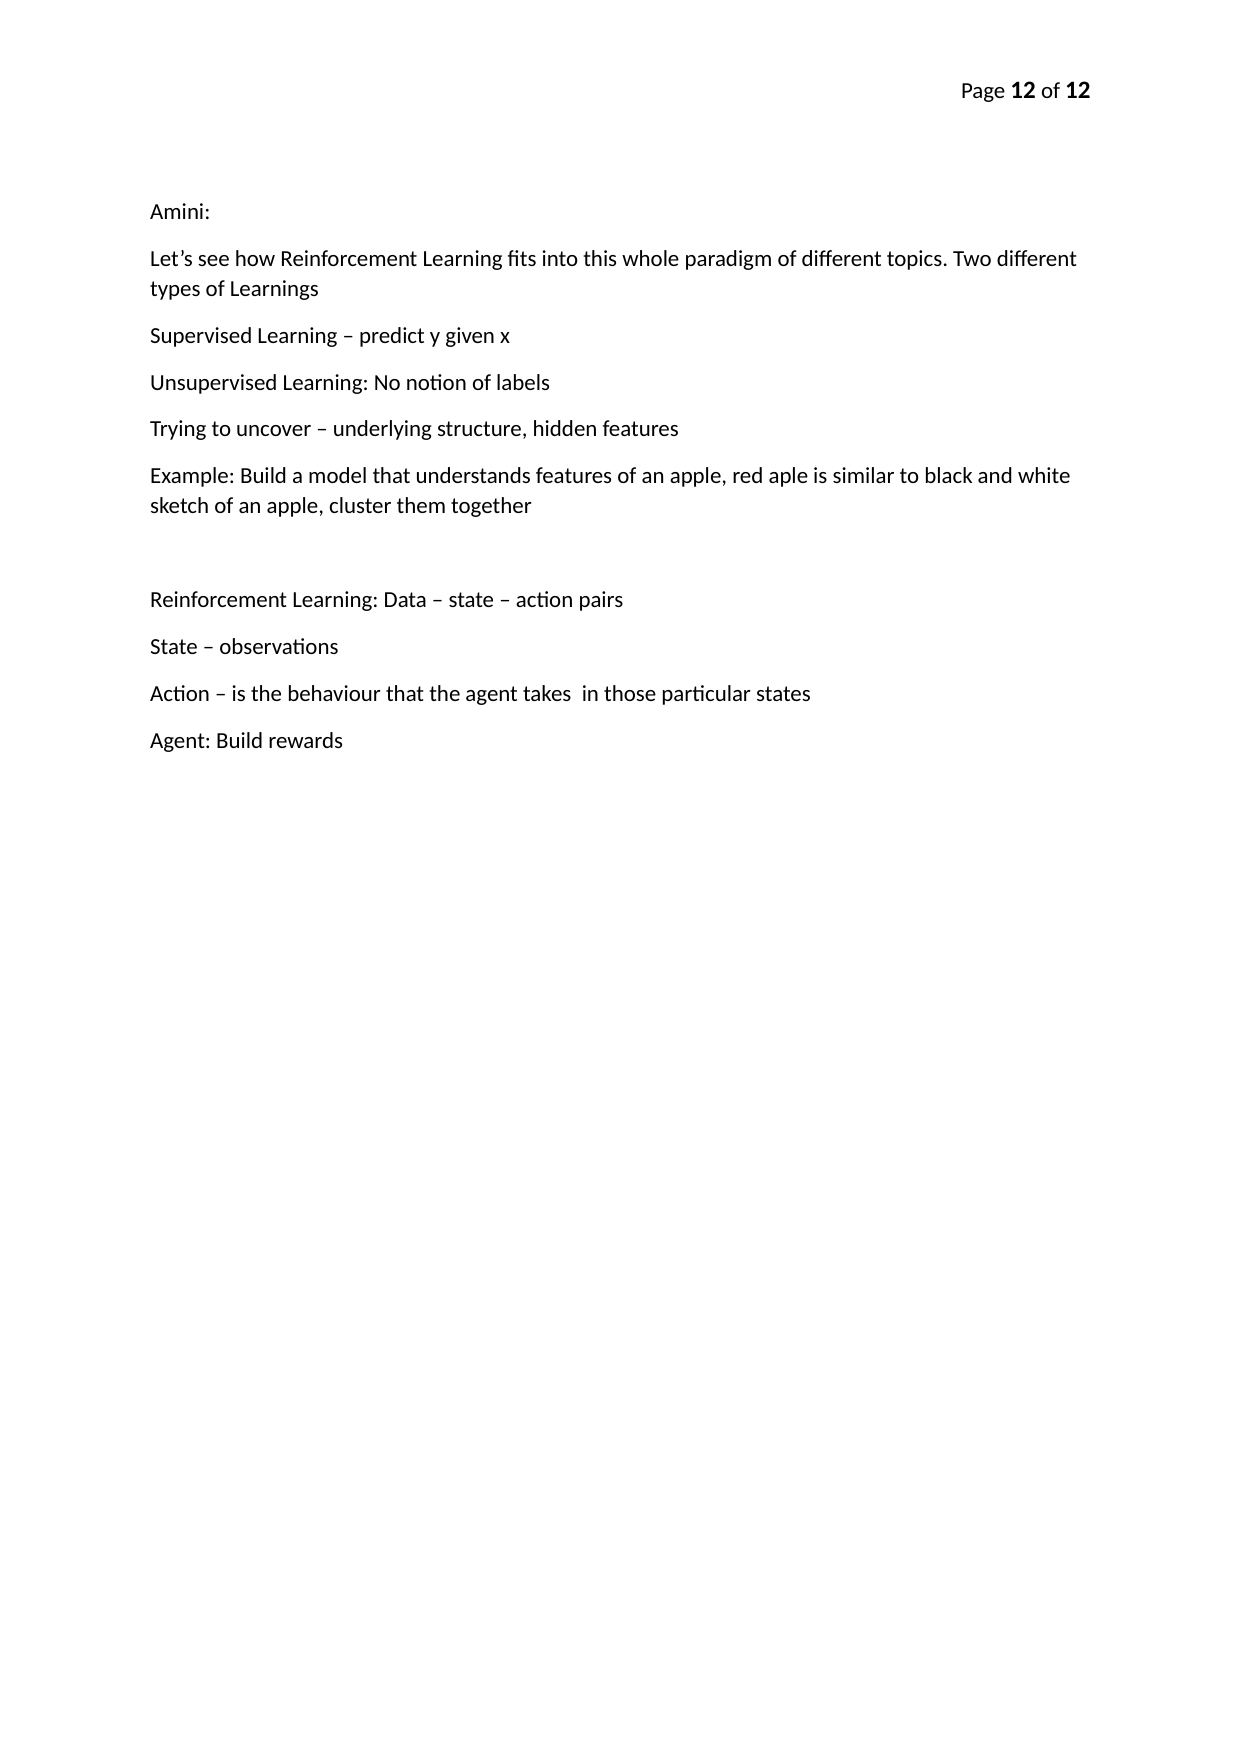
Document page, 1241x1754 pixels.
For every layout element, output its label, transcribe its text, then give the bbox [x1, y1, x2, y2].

text Unsupervised Learning: No notion of labels [150, 368, 1090, 396]
text Example: Build a model that understands features of an apple, red aple is similar to black and white sketch of an apple, cluster them together [150, 461, 1090, 520]
text Amini: [150, 197, 1090, 225]
text Reinforcement Learning: Data – state – action pairs [150, 585, 1090, 613]
text State – observations [150, 632, 1090, 660]
text Agent: Build rewards [150, 726, 1090, 754]
text Action – is the behaviour that the agent takes in those particular states [150, 679, 1090, 707]
text Supervised Learning – predict y given x [150, 321, 1090, 349]
text Trying to uncover – underlying structure, hidden features [150, 414, 1090, 443]
text Let’s see how Reinforcement Learning fits into this whole paradigm of different topics. Two different types of Learnings [150, 244, 1090, 302]
